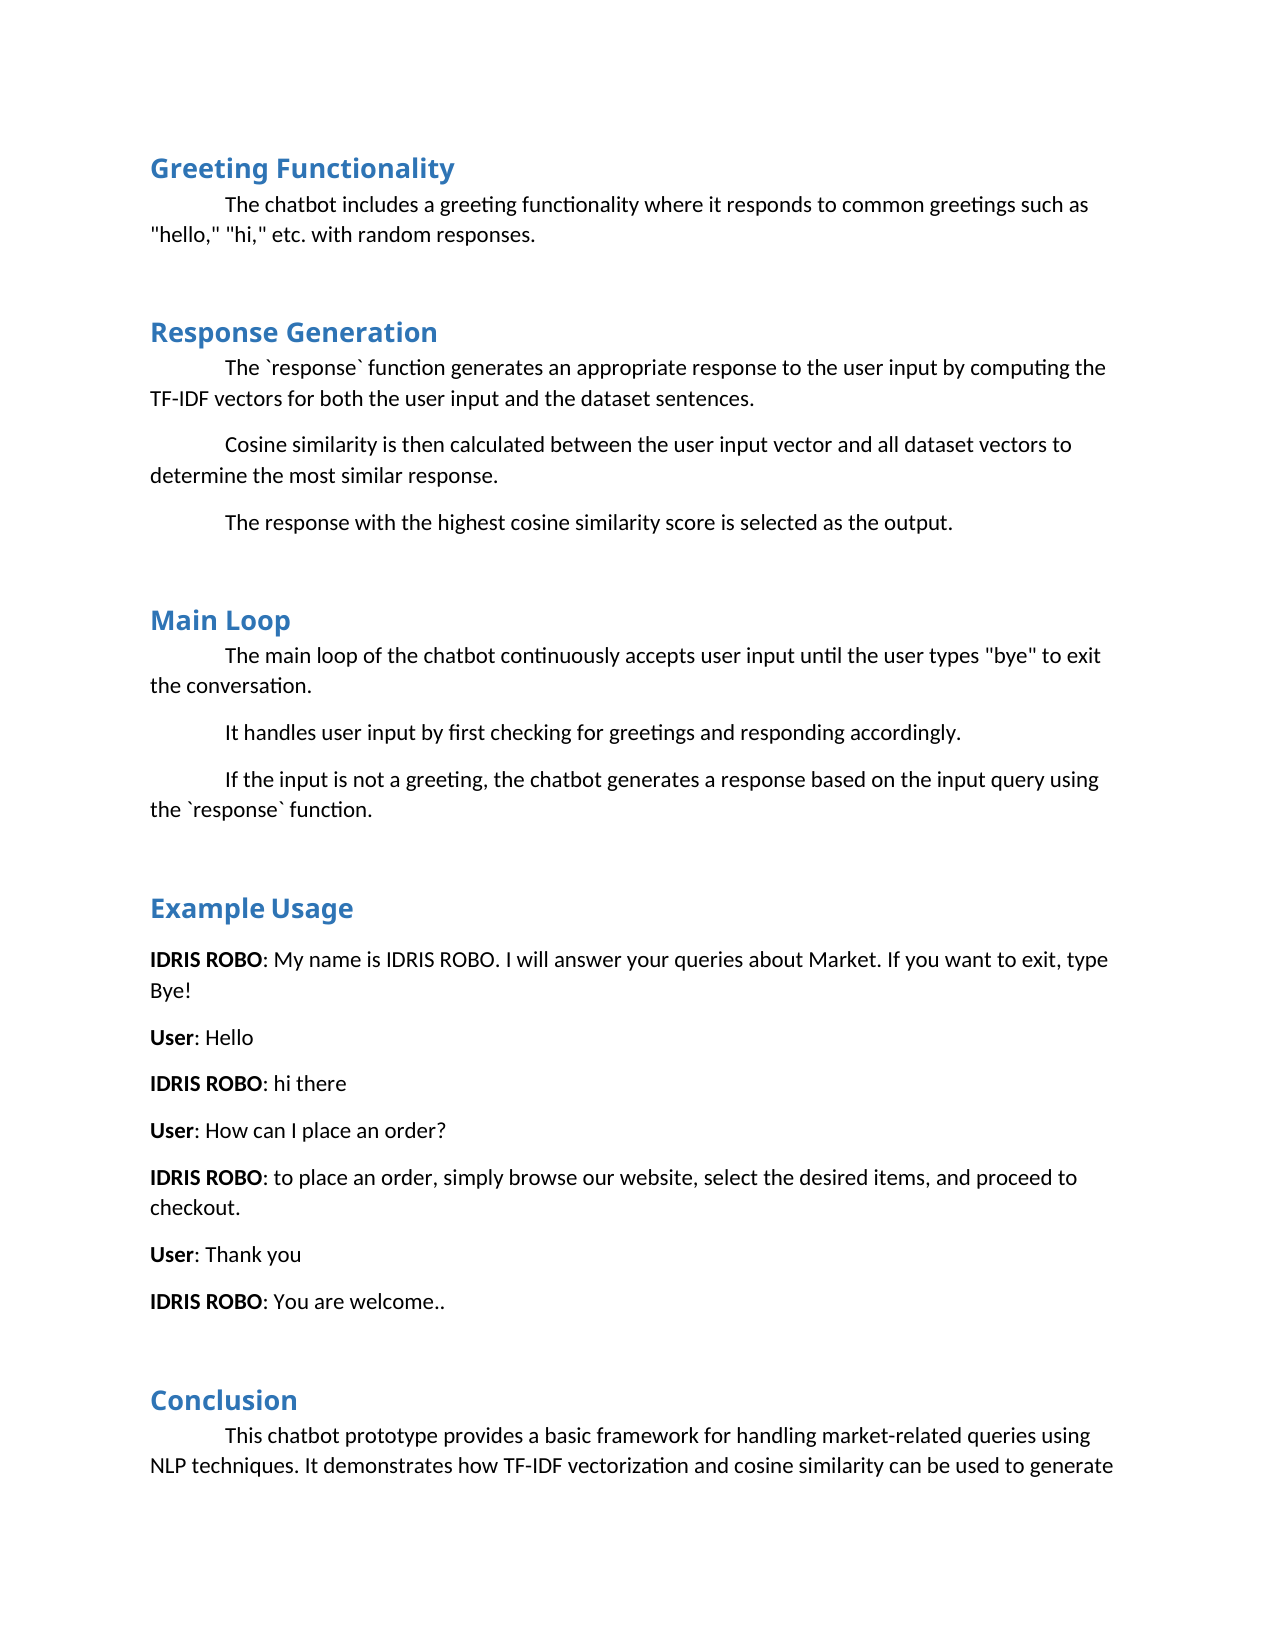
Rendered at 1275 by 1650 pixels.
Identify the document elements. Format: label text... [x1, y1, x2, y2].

subtitle Response Generation [150, 314, 1125, 351]
text The chatbot includes a greeting functionality where it responds to common greetings such as "hello," "hi," etc. with random responses. [150, 190, 1125, 248]
text Example Usage [150, 889, 1125, 926]
text The `response` function generates an appropriate response to the user input by computing the TF-IDF vectors for both the user input and the dataset sentences. [150, 353, 1125, 412]
text User: How can I place an order? [150, 1116, 1125, 1144]
text If the input is not a greeting, the chatbot generates a response based on the input query using the `response` function. [150, 765, 1125, 823]
text IDRIS ROBO: My name is IDRIS ROBO. I will answer your queries about Market. If you want to exit, type Bye! [150, 946, 1125, 1004]
text IDRIS ROBO: to place an order, simply browse our website, select the desired items, and proceed to checkout. [150, 1163, 1125, 1222]
text IDRIS ROBO: hi there [150, 1069, 1125, 1098]
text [150, 1421, 1125, 1479]
text Cosine similarity is then calculated between the user input vector and all dataset vectors to determine the most similar response. [150, 431, 1125, 489]
text User: Hello [150, 1023, 1125, 1051]
text The main loop of the chatbot continuously accepts user input until the user types "bye" to exit the conversation. [150, 641, 1125, 699]
text User: Thank you [150, 1240, 1125, 1268]
text The response with the highest cosine similarity score is selected as the output. [150, 508, 1125, 536]
text IDRIS ROBO: You are welcome.. [150, 1287, 1125, 1315]
subtitle Conclusion [150, 1381, 1125, 1418]
text It handles user input by first checking for greetings and responding accordingly. [150, 718, 1125, 746]
subtitle Greeting Functionality [150, 150, 1125, 187]
subtitle Main Loop [150, 601, 1125, 638]
